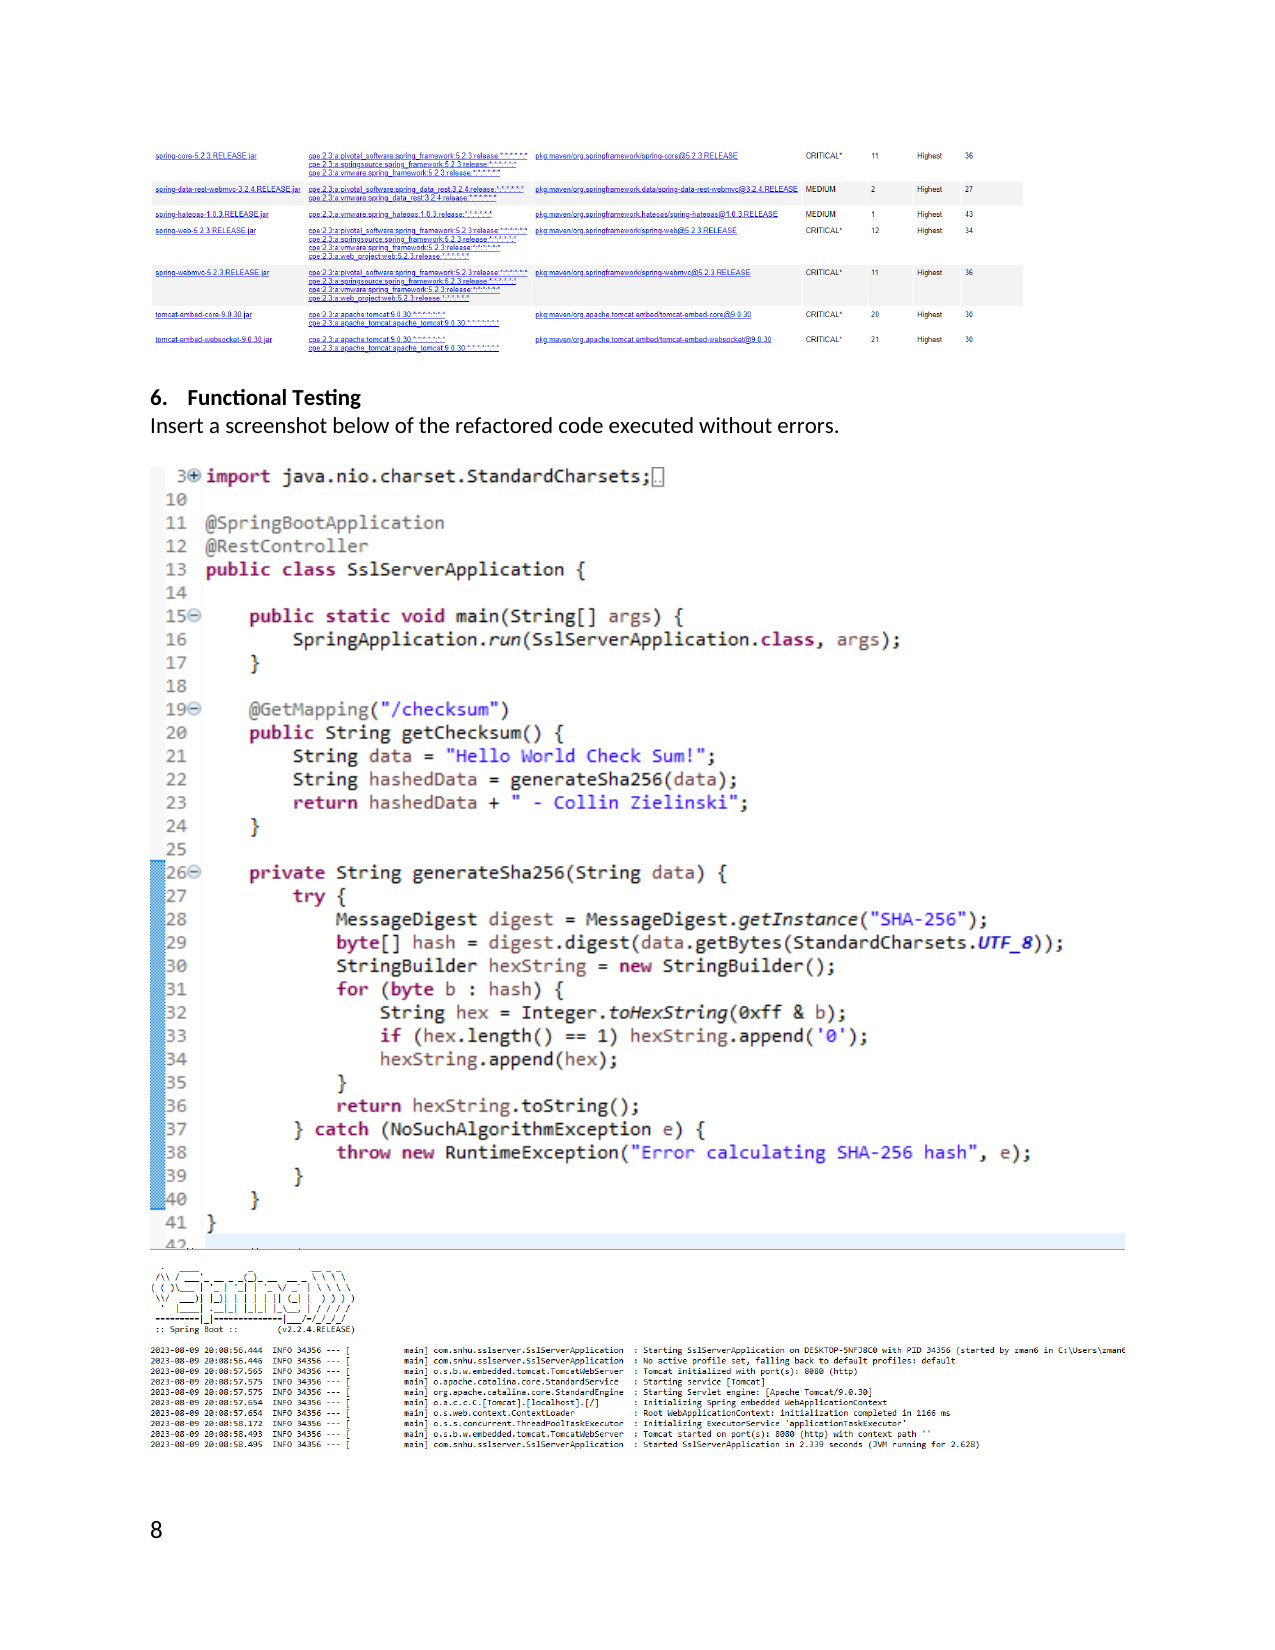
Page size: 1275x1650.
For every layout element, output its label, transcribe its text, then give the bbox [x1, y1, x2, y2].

text Insert a screenshot below of the refactored code executed without errors. [150, 411, 1125, 439]
picture [150, 150, 1125, 356]
picture [150, 467, 1125, 1465]
subtitle Functional Testing [150, 383, 1125, 411]
